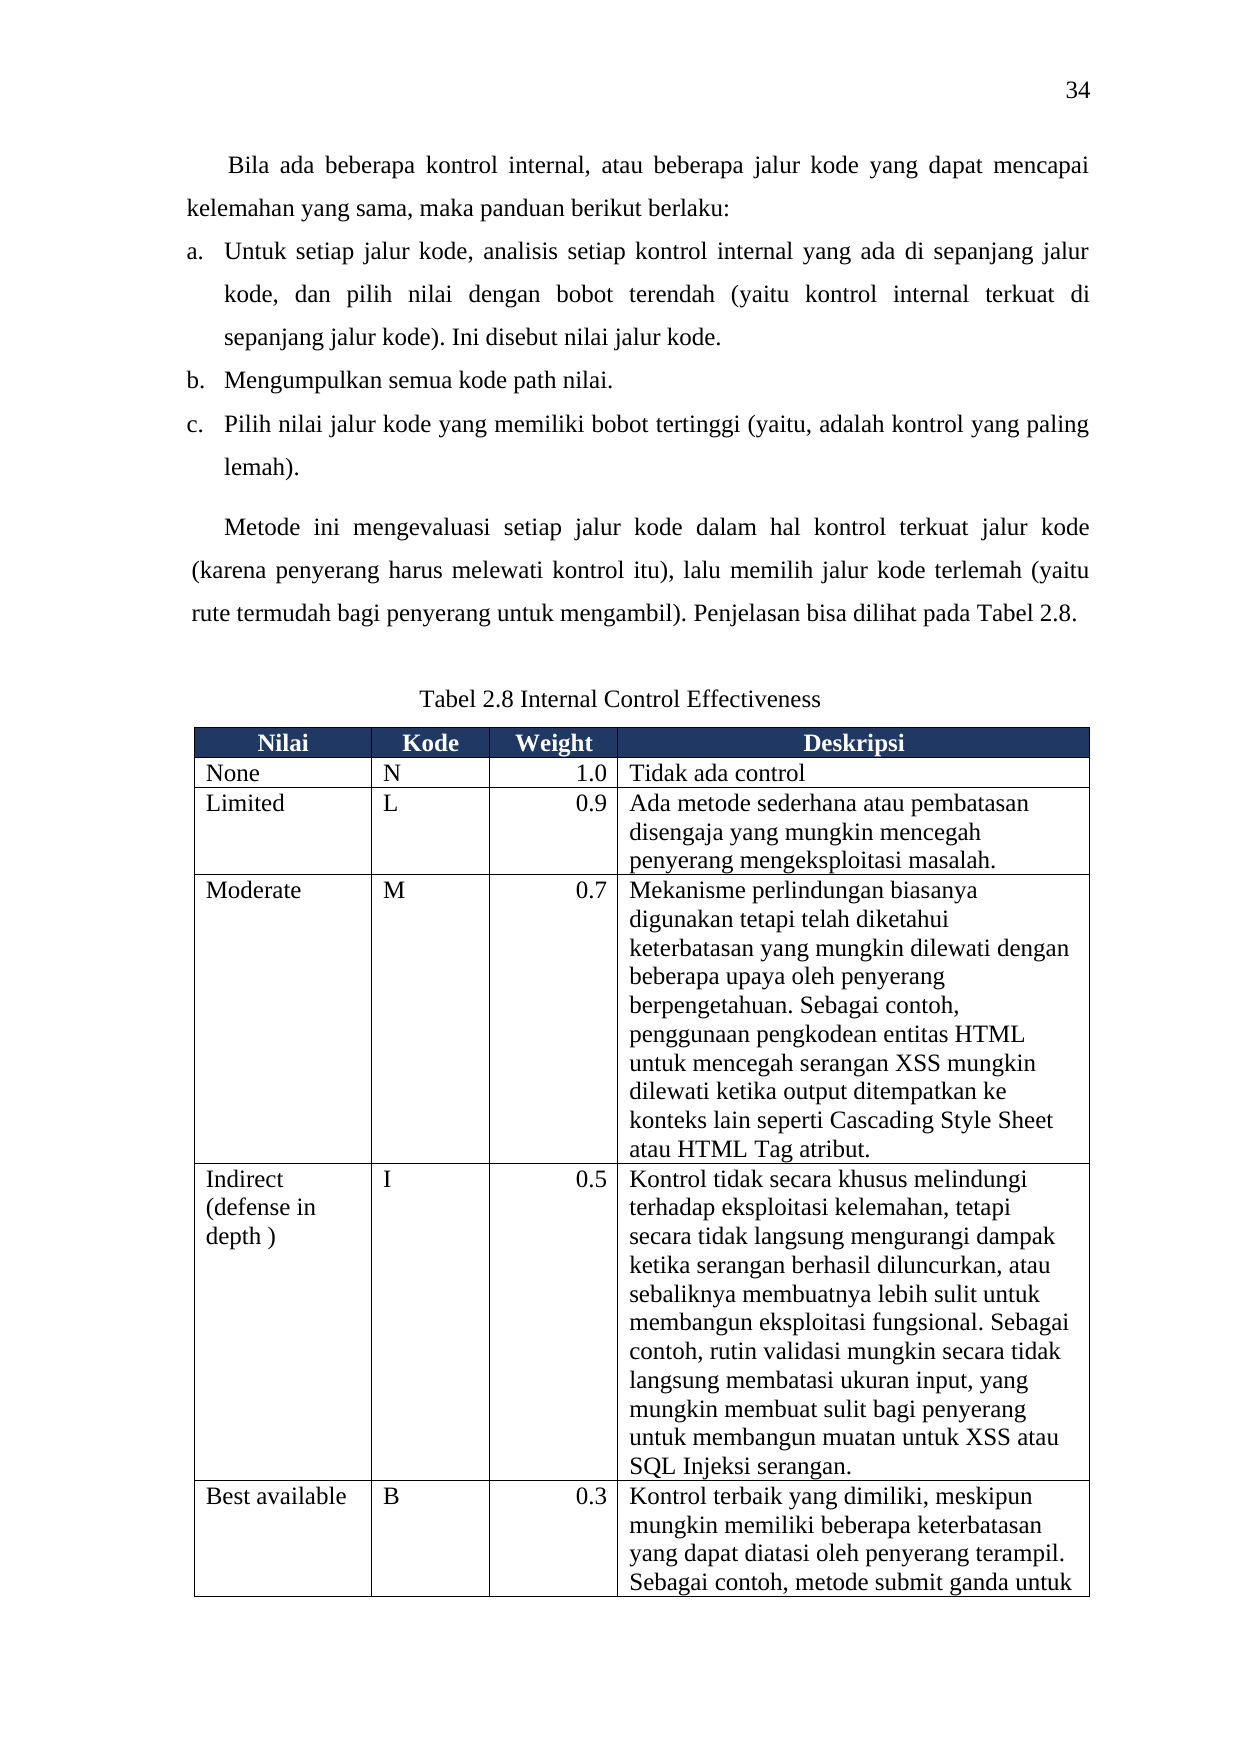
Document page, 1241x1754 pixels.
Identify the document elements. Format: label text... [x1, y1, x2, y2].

table_cell 0.5 [490, 1164, 617, 1480]
table_cell Indirect (defense in depth ) [195, 1164, 371, 1480]
table_header Deskripsi [618, 728, 1089, 757]
table_cell 0.7 [490, 875, 617, 1163]
table_cell 1.0 [490, 758, 617, 787]
table_cell Ada metode sederhana atau pembatasan disengaja yang mungkin mencegah penyerang mengeksploitasi masalah. [618, 788, 1089, 874]
table_cell Moderate [195, 875, 371, 1163]
table_cell I [372, 1164, 489, 1480]
list Mengumpulkan semua kode path nilai. [186, 366, 1090, 394]
table_cell M [372, 875, 489, 1163]
table_cell Mekanisme perlindungan biasanya digunakan tetapi telah diketahui keterbatasan yang mungkin dilewati dengan beberapa upaya oleh penyerang berpengetahuan. Sebagai contoh, penggunaan pengkodean entitas HTML untuk mencegah serangan XSS mungkin dilewati ketika output ditempatkan ke konteks lain seperti Cascading Style Sheet atau HTML Tag atribut. [618, 875, 1089, 1163]
table_cell 0.9 [490, 788, 617, 874]
table_header Weight [490, 728, 617, 757]
table_cell Best available [195, 1481, 371, 1596]
list Pilih nilai jalur kode yang memiliki bobot tertinggi (yaitu, adalah kontrol yang paling lemah). [186, 409, 1090, 481]
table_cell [618, 1481, 1089, 1596]
table_cell 0.3 [490, 1481, 617, 1596]
table_cell Limited [195, 788, 371, 874]
table_cell None [195, 758, 371, 787]
table_cell Kontrol tidak secara khusus melindungi terhadap eksploitasi kelemahan, tetapi secara tidak langsung mengurangi dampak ketika serangan berhasil diluncurkan, atau sebaliknya membuatnya lebih sulit untuk membangun eksploitasi fungsional. Sebagai contoh, rutin validasi mungkin secara tidak langsung membatasi ukuran input, yang mungkin membuat sulit bagi penyerang untuk membangun muatan untuk XSS atau SQL Injeksi serangan. [618, 1164, 1089, 1480]
text Tabel 2.8 Internal Control Effectiveness [150, 684, 1090, 713]
table_cell N [372, 758, 489, 787]
table_header Kode [372, 728, 489, 757]
table_cell Tidak ada control [618, 758, 1089, 787]
text Metode ini mengevaluasi setiap jalur kode dalam hal kontrol terkuat jalur kode (karena penyerang harus melewati kontrol itu), lalu memilih jalur kode terlemah (yaitu rute termudah bagi penyerang untuk mengambil). Penjelasan bisa dilihat pada Tabel 2.8. [191, 512, 1090, 627]
table_cell L [372, 788, 489, 874]
list Untuk setiap jalur kode, analisis setiap kontrol internal yang ada di sepanjang jalur kode, dan pilih nilai dengan bobot terendah (yaitu kontrol internal terkuat di sepanjang jalur kode). Ini disebut nilai jalur kode. [186, 236, 1090, 351]
table_cell B [372, 1481, 489, 1596]
text Bila ada beberapa kontrol internal, atau beberapa jalur kode yang dapat mencapai kelemahan yang sama, maka panduan berikut berlaku: [186, 150, 1090, 222]
table_header Nilai [195, 728, 371, 757]
